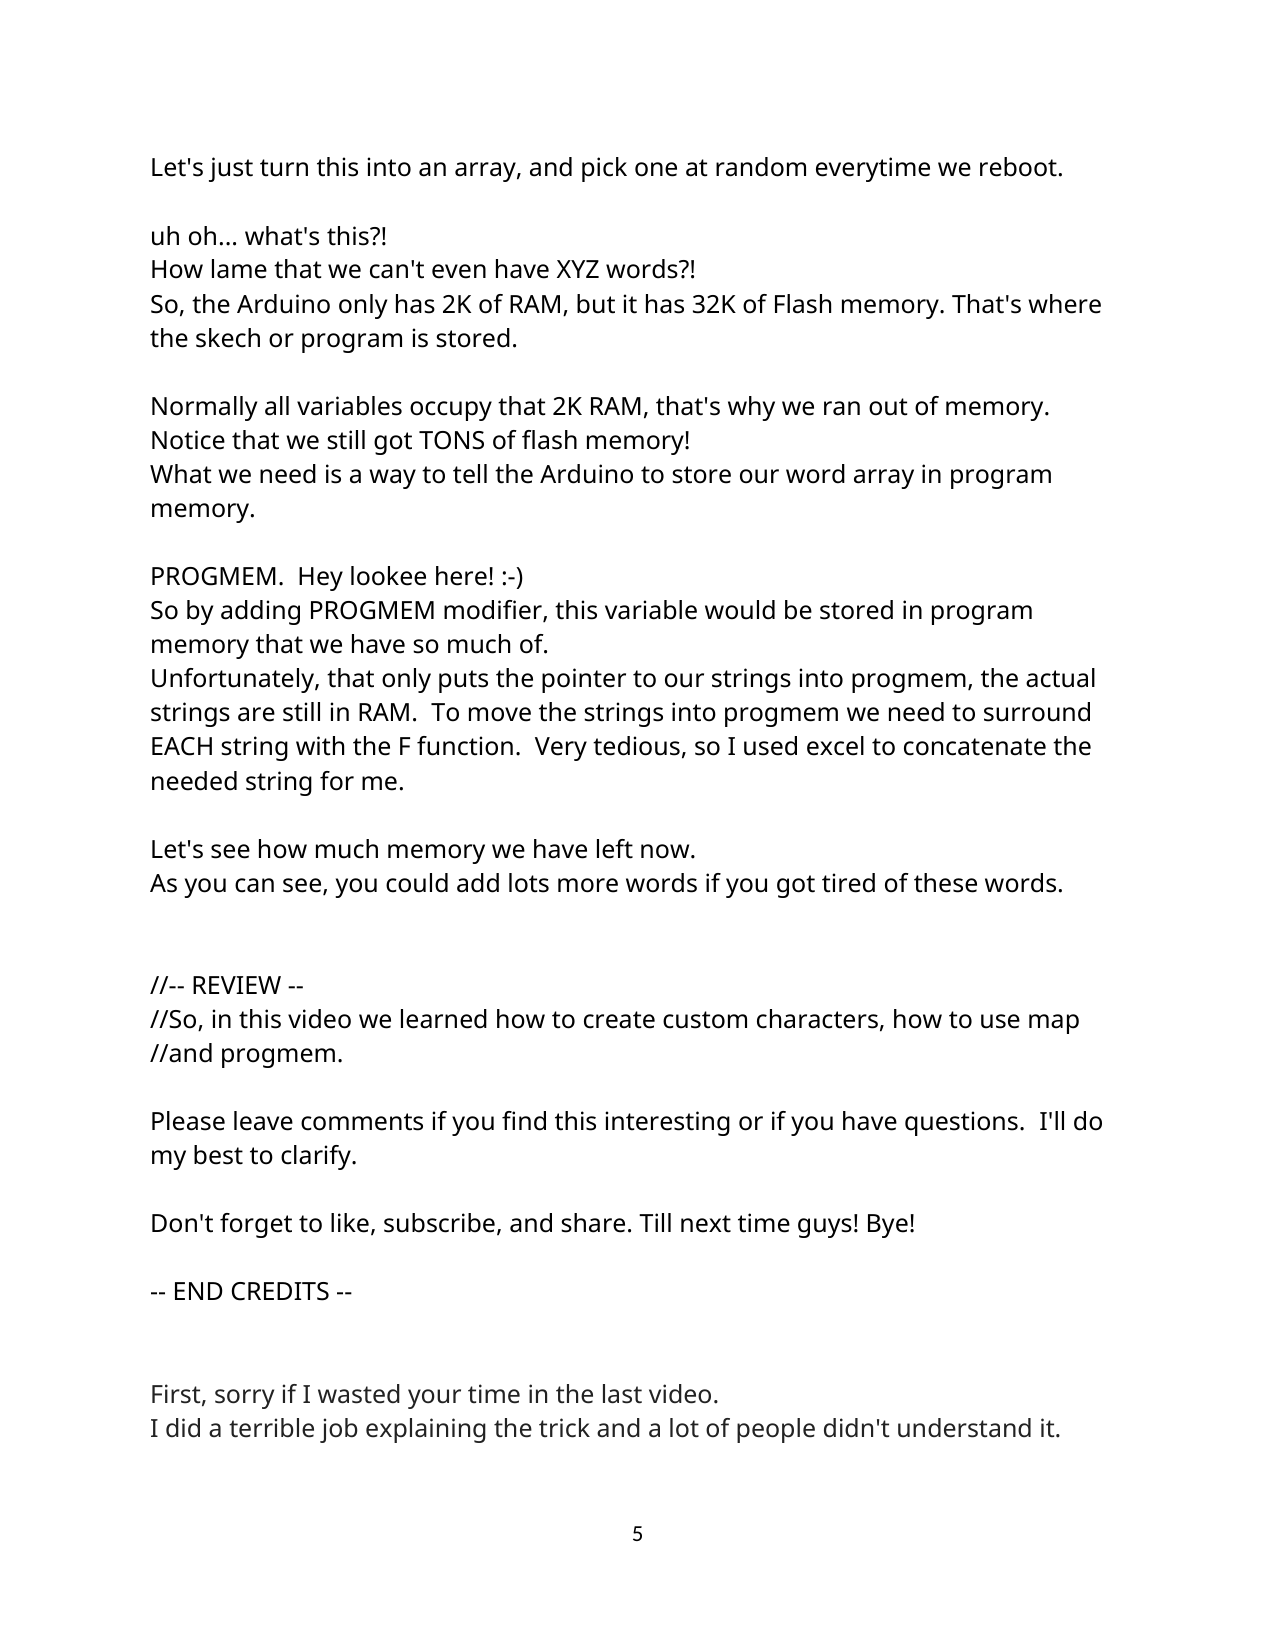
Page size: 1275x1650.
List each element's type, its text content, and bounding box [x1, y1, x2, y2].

text So, the Arduino only has 2K of RAM, but it has 32K of Flash memory. That's where the skech or program is stored. [150, 286, 1125, 354]
text As you can see, you could add lots more words if you got tired of these words. [150, 865, 1125, 899]
text Unfortunately, that only puts the pointer to our strings into progmem, the actual strings are still in RAM. To move the strings into progmem we need to surround EACH string with the F function. Very tedious, so I used excel to concatenate the needed string for me. [150, 661, 1125, 797]
text Please leave comments if you find this interesting or if you have questions. I'll do my best to clarify. [150, 1104, 1125, 1172]
text First, sorry if I wasted your time in the last video. [150, 1376, 1125, 1410]
text Let's see how much memory we have left now. [150, 831, 1125, 865]
text //-- REVIEW -- [150, 967, 1125, 1002]
text //So, in this video we learned how to create custom characters, how to use map //and progmem. [150, 1002, 1125, 1070]
text How lame that we can't even have XYZ words?! [150, 252, 1125, 286]
text Don't forget to like, subscribe, and share. Till next time guys! Bye! [150, 1206, 1125, 1240]
text Let's just turn this into an array, and pick one at random everytime we reboot. [150, 150, 1125, 184]
text PROGMEM. Hey lookee here! :-) So by adding PROGMEM modifier, this variable would be stored in program memory that we have so much of. [150, 559, 1125, 661]
text I did a terrible job explaining the trick and a lot of people didn't understand it. [150, 1410, 1125, 1444]
text -- END CREDITS -- [150, 1274, 1125, 1308]
text Notice that we still got TONS of flash memory! [150, 422, 1125, 457]
text Normally all variables occupy that 2K RAM, that's why we ran out of memory. [150, 388, 1125, 422]
text uh oh... what's this?! [150, 218, 1125, 252]
text What we need is a way to tell the Arduino to store our word array in program memory. [150, 457, 1125, 525]
